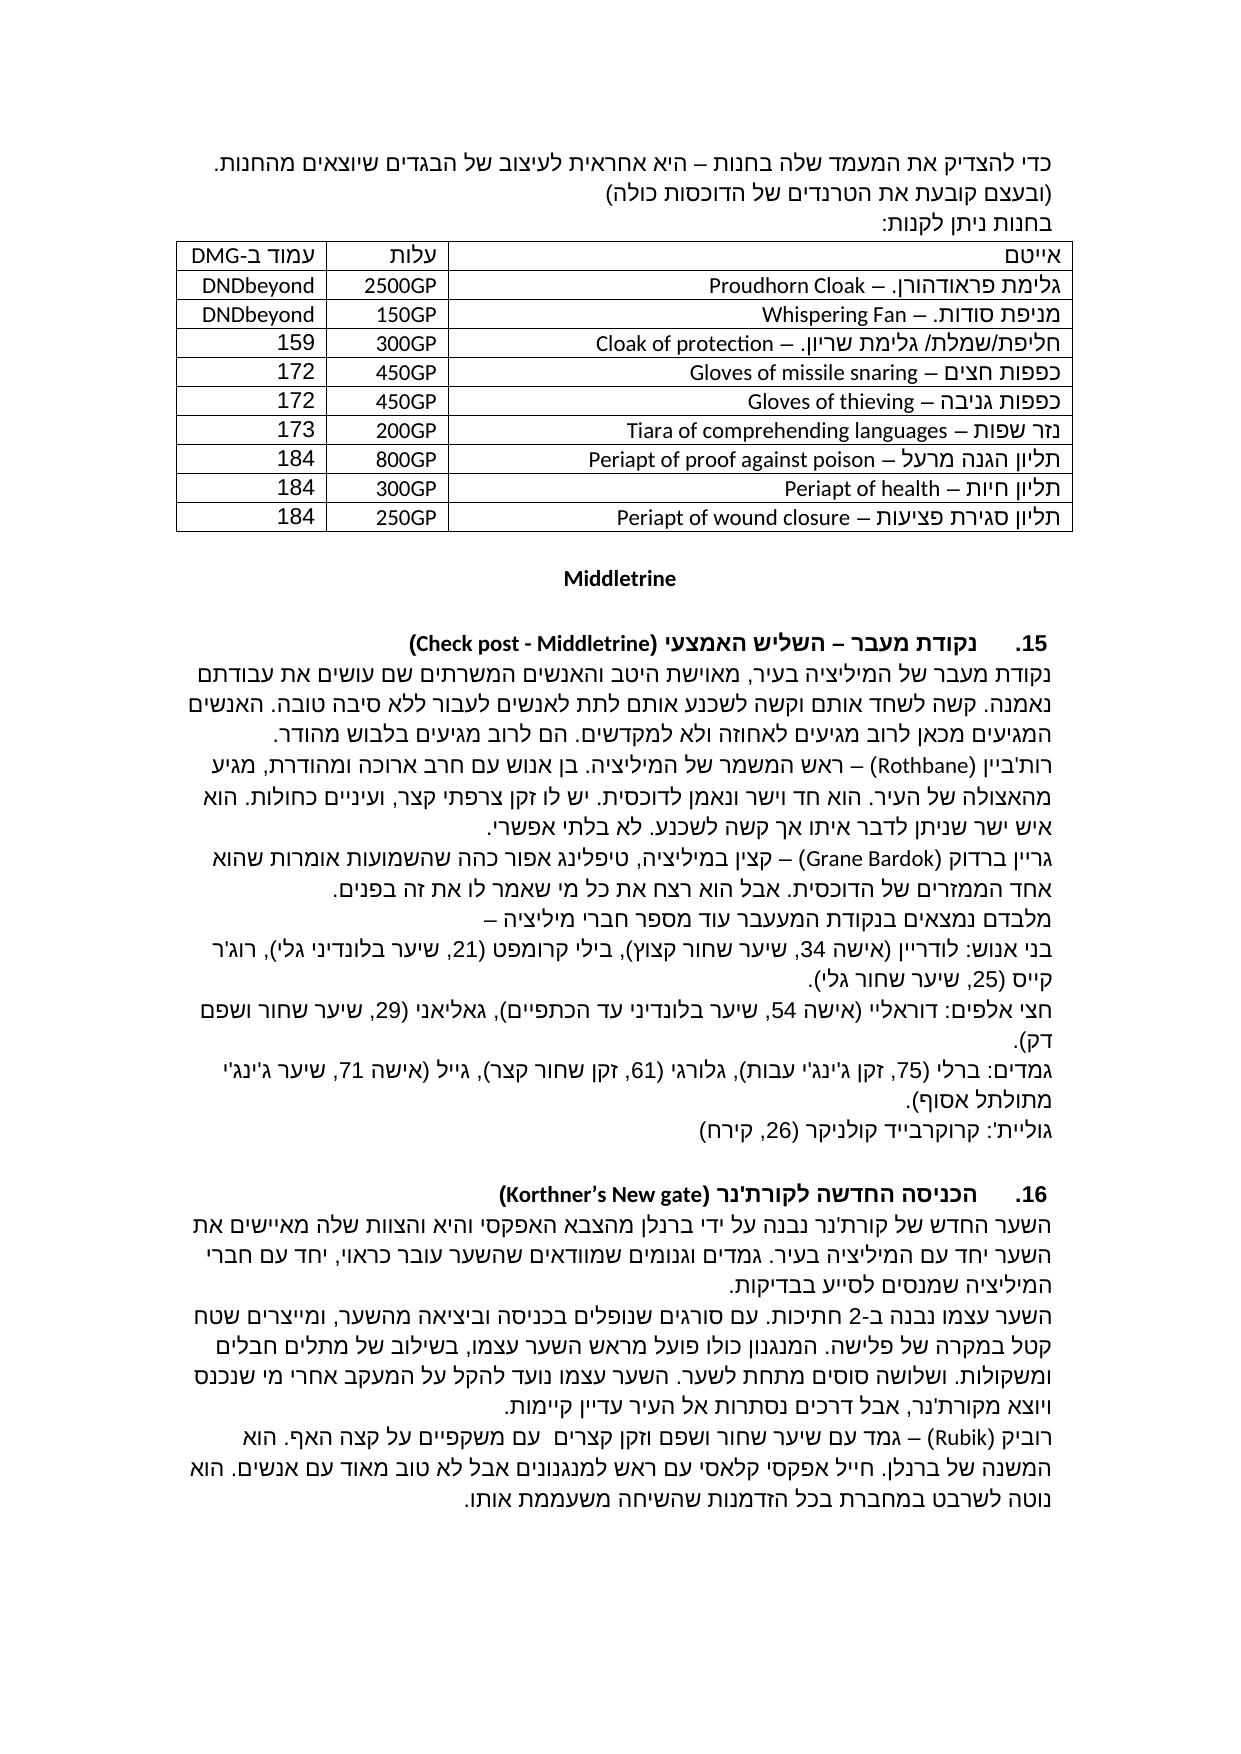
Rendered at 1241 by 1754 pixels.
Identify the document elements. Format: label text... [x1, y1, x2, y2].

list הכניסה החדשה לקורת'נר (Korthner’s New gate) [187, 1180, 1015, 1208]
table_cell נזר שפות – Tiara of comprehending languages [449, 416, 1072, 444]
table_cell 450GP [327, 358, 448, 386]
table_cell 150GP [327, 300, 448, 328]
text נקודת מעבר של המיליציה בעיר, מאוישת היטב והאנשים המשרתים שם עושים את עבודתם נאמנה. קשה לשחד אותם וקשה לשכנע אותם לתת לאנשים לעבור ללא סיבה טובה. האנשים המגיעים מכאן לרוב מגיעים לאחוזה ולא למקדשים. הם לרוב מגיעים בלבוש מהודר. [187, 661, 1053, 748]
table_cell כפפות גניבה – Gloves of thieving [449, 387, 1072, 415]
table_cell 2500GP [327, 271, 448, 299]
text השער עצמו נבנה ב-2 חתיכות. עם סורגים שנופלים בכניסה וביציאה מהשער, ומייצרים שטח קטל במקרה של פלישה. המנגנון כולו פועל מראש השער עצמו, בשילוב של מתלים חבלים ומשקולות. ושלושה סוסים מתחת לשער. השער עצמו נועד להקל על המעקב אחרי מי שנכנס ויוצא מקורת'נר, אבל דרכים נסתרות אל העיר עדיין קיימות. [187, 1303, 1053, 1420]
table_cell כפפות חצים – Gloves of missile snaring [449, 358, 1072, 386]
table_cell DNDbeyond [177, 300, 326, 328]
table_cell 300GP [327, 474, 448, 502]
text רוביק (Rubik) – גמד עם שיער שחור ושפם וזקן קצרים עם משקפיים על קצה האף. הוא המשנה של ברנלן. חייל אפקסי קלאסי עם ראש למנגנונים אבל לא טוב מאוד עם אנשים. הוא נוטה לשרבט במחברת בכל הזדמנות שהשיחה משעממת אותו. [187, 1423, 1053, 1512]
table_cell גלימת פראודהורן. – Proudhorn Cloak [449, 271, 1072, 299]
table_cell 300GP [327, 329, 448, 357]
text Middletrine [187, 564, 1053, 592]
table_header עלות [327, 242, 448, 270]
table_cell 184 [177, 503, 326, 531]
table_cell DNDbeyond [177, 271, 326, 299]
table_cell 800GP [327, 445, 448, 473]
table_cell 172 [177, 358, 326, 386]
table_cell חליפת/שמלת/ גלימת שריון. – Cloak of protection [449, 329, 1072, 357]
text בני אנוש: לודריין (אישה 34, שיער שחור קצוץ), בילי קרומפט (21, שיער בלונדיני גלי), רוג'ר קייס (25, שיער שחור גלי). [187, 936, 1053, 993]
table_cell 184 [177, 445, 326, 473]
table_cell 200GP [327, 416, 448, 444]
table_cell 184 [177, 474, 326, 502]
table_cell 159 [177, 329, 326, 357]
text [187, 150, 1053, 207]
text גמדים: ברלי (75, זקן ג'ינג'י עבות), גלורגי (61, זקן שחור קצר), גייל (אישה 71, שיער ג'ינג'י מתולתל אסוף). [187, 1057, 1053, 1114]
table_cell 450GP [327, 387, 448, 415]
table_cell תליון סגירת פציעות – Periapt of wound closure [449, 503, 1072, 531]
text השער החדש של קורת'נר נבנה על ידי ברנלן מהצבא האפקסי והיא והצוות שלה מאיישים את השער יחד עם המיליציה בעיר. גמדים וגנומים שמוודאים שהשער עובר כראוי, יחד עם חברי המיליציה שמנסים לסייע בבדיקות. [187, 1212, 1053, 1299]
text מלבדם נמצאים בנקודת המעעבר עוד מספר חברי מיליציה – [187, 906, 1053, 932]
table_header אייטם [449, 242, 1072, 270]
table_cell תליון חיות – Periapt of health [449, 474, 1072, 502]
table_cell 172 [177, 387, 326, 415]
table_cell 173 [177, 416, 326, 444]
text חצי אלפים: דוראליי (אישה 54, שיער בלונדיני עד הכתפיים), גאליאני (29, שיער שחור ושפם דק). [187, 997, 1053, 1053]
text בחנות ניתן לקנות: [187, 210, 1053, 237]
table_cell מניפת סודות. – Whispering Fan [449, 300, 1072, 328]
text גוליית': קרוקרבייד קולניקר (26, קירח) [187, 1117, 1053, 1144]
text גריין ברדוק (Grane Bardok) – קצין במיליציה, טיפלינג אפור כהה שהשמועות אומרות שהוא אחד הממזרים של הדוכסית. אבל הוא רצח את כל מי שאמר לו את זה בפנים. [187, 844, 1053, 902]
text רות'ביין (Rothbane) – ראש המשמר של המיליציה. בן אנוש עם חרב ארוכה ומהודרת, מגיע מהאצולה של העיר. הוא חד וישר ונאמן לדוכסית. יש לו זקן צרפתי קצר, ועיניים כחולות. הוא איש ישר שניתן לדבר איתו אך קשה לשכנע. לא בלתי אפשרי. [187, 752, 1053, 840]
table_cell 250GP [327, 503, 448, 531]
table_header עמוד ב-DMG [177, 242, 326, 270]
table_cell תליון הגנה מרעל – Periapt of proof against poison [449, 445, 1072, 473]
list נקודת מעבר – השליש האמצעי (Check post - Middletrine) [187, 629, 1015, 657]
